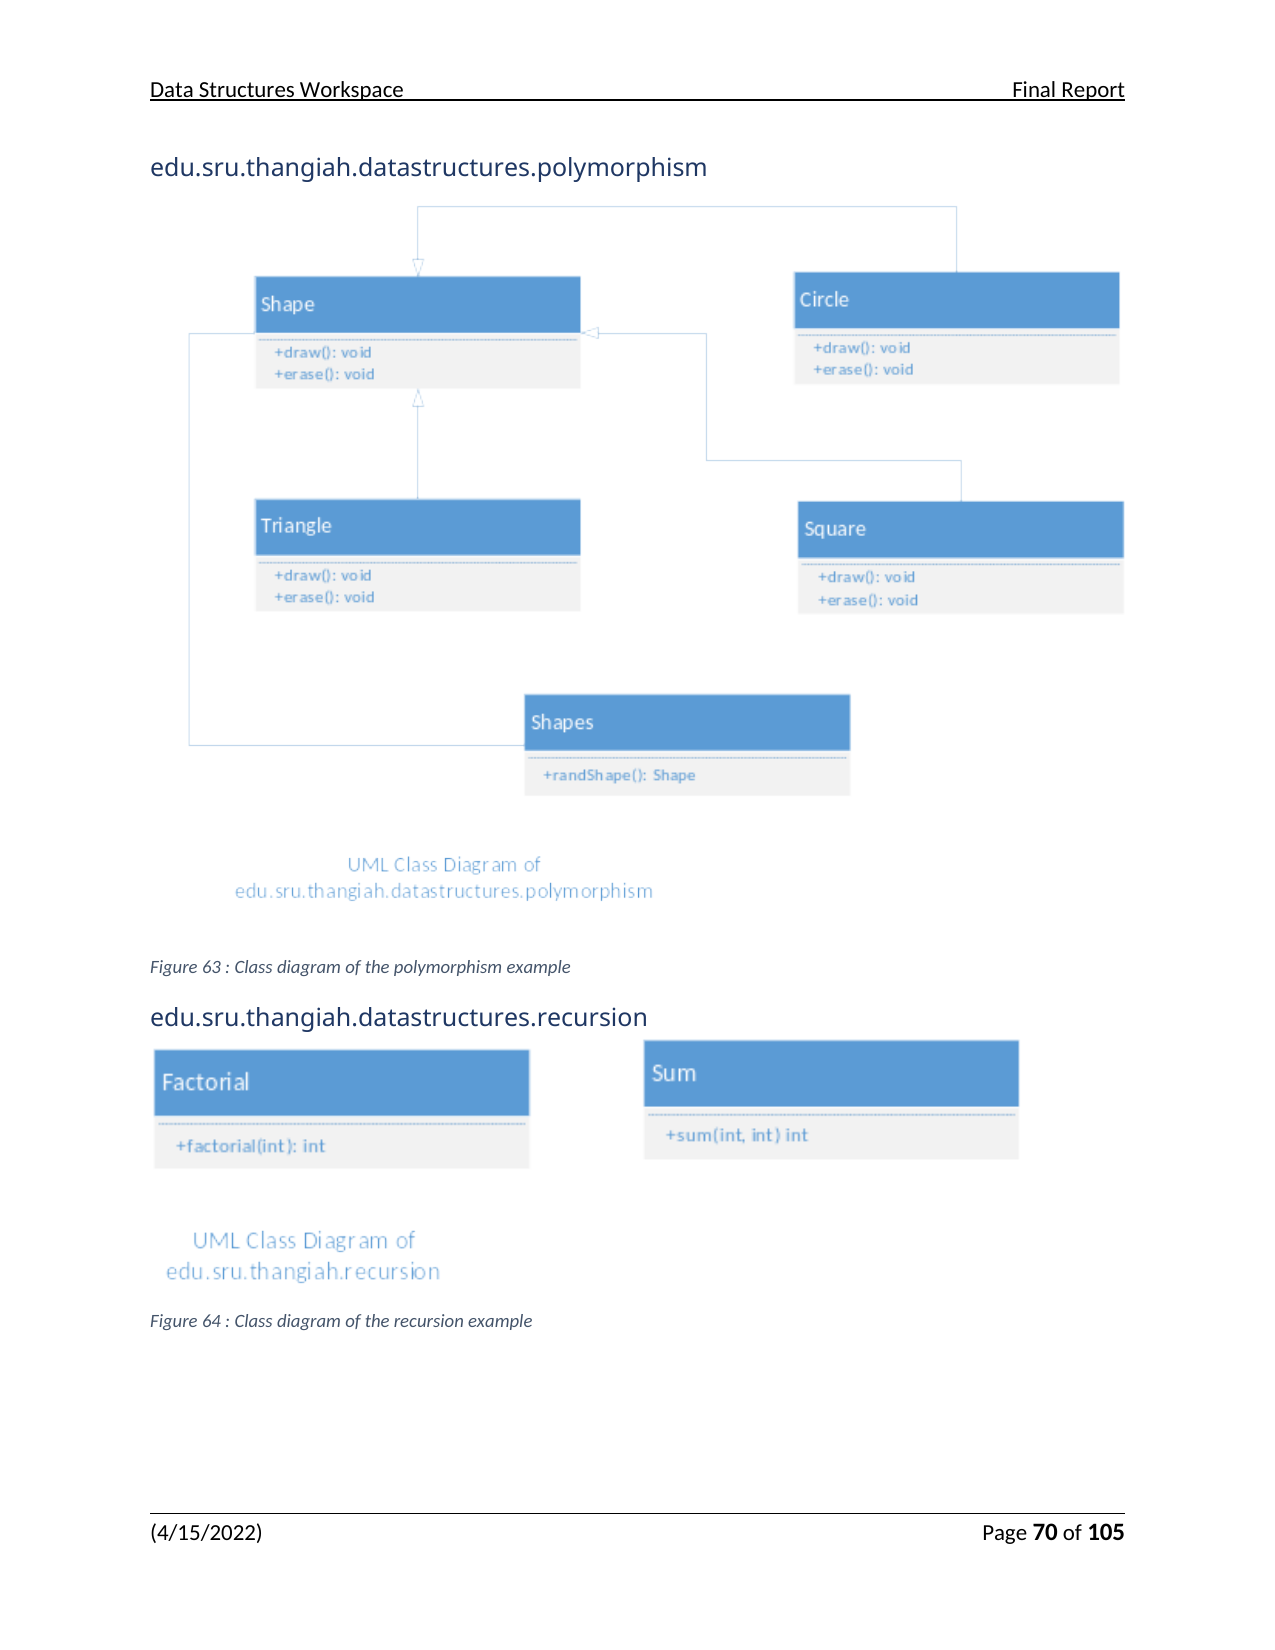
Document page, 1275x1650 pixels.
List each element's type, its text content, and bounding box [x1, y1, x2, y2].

subtitle edu.sru.thangiah.datastructures.recursion [150, 999, 1125, 1033]
subtitle edu.sru.thangiah.datastructures.polymorphism [150, 150, 1125, 184]
